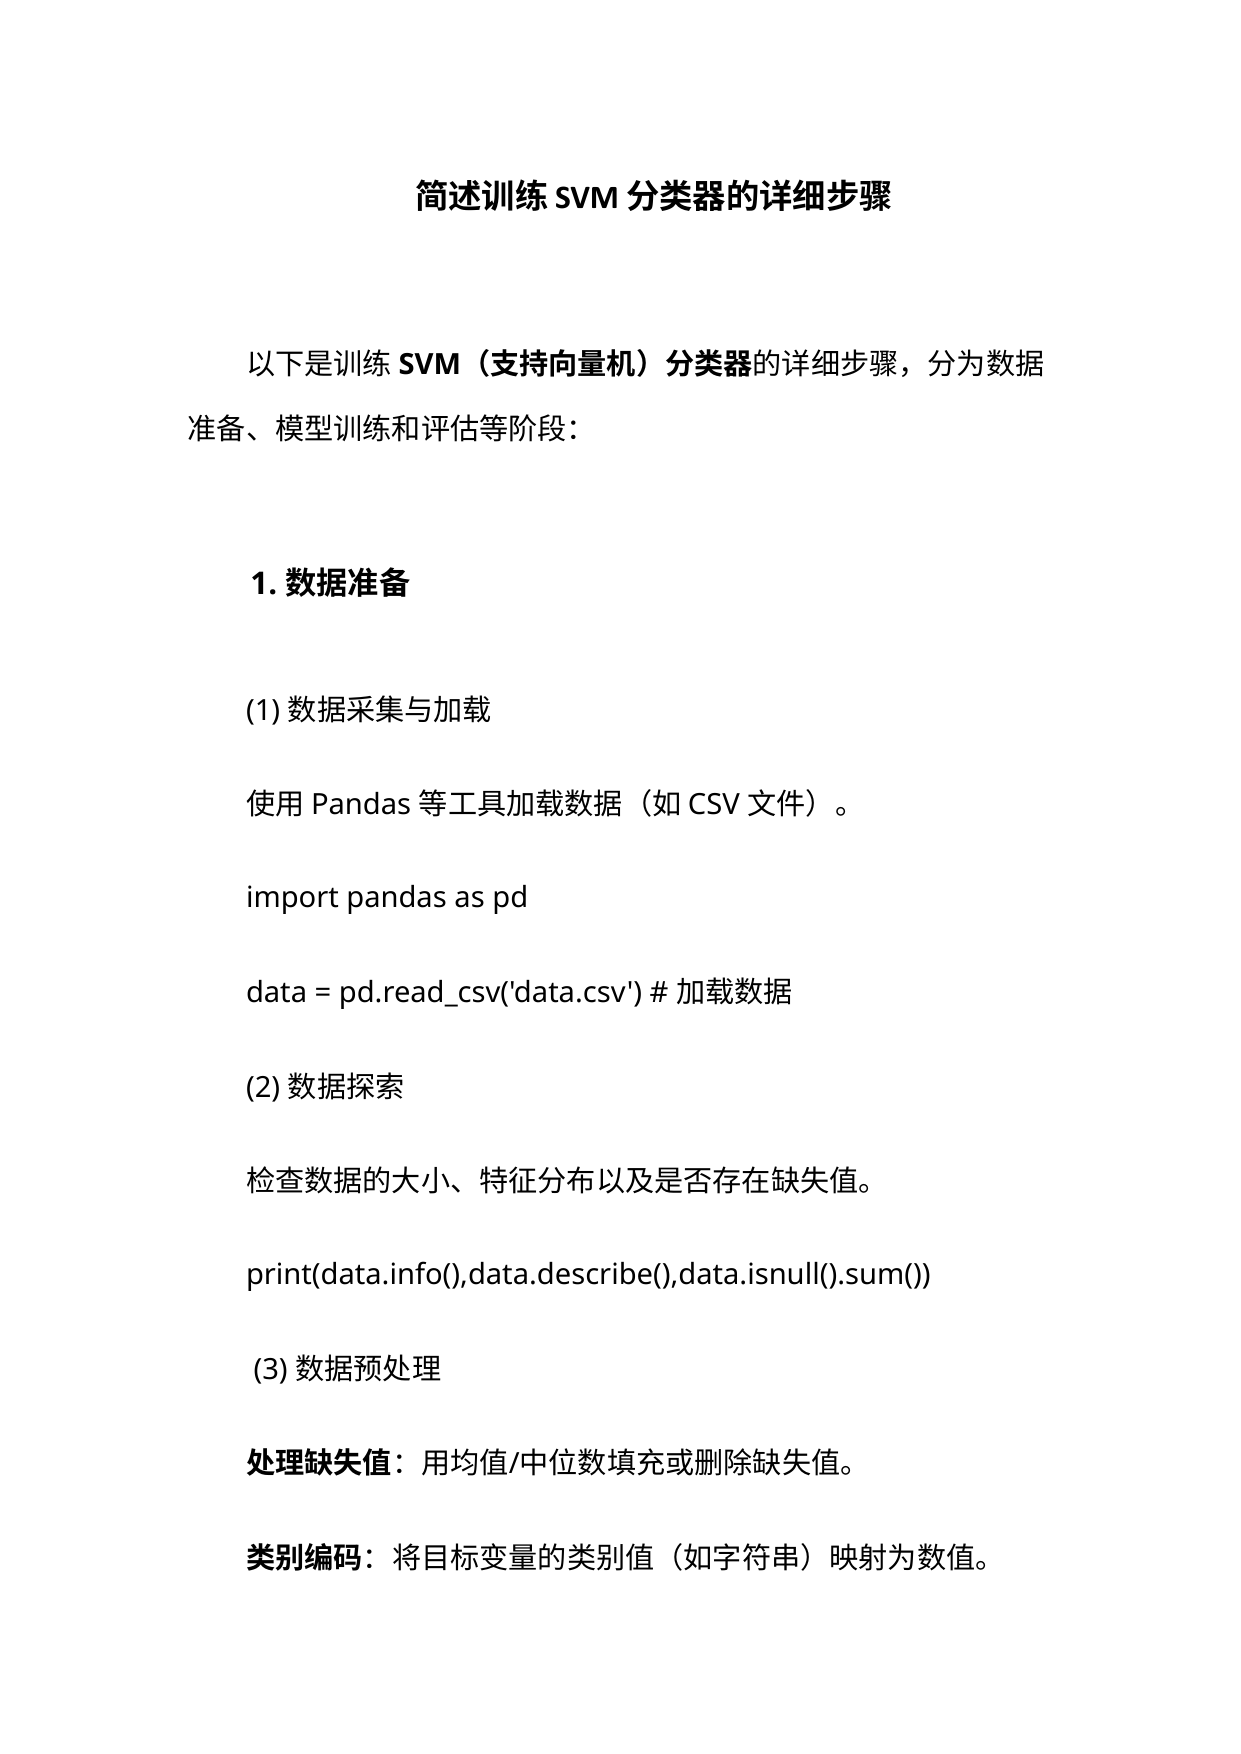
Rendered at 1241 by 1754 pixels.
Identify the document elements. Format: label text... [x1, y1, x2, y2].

text (3) 数据预处理 [187, 1334, 1053, 1399]
text print(data.info(),data.describe(),data.isnull().sum()) [187, 1240, 1053, 1305]
text data = pd.read_csv('data.csv') # 加载数据 [187, 958, 1053, 1023]
text 类别编码：将目标变量的类别值（如字符串）映射为数值。 [187, 1523, 1053, 1588]
text 检查数据的大小、特征分布以及是否存在缺失值。 [187, 1146, 1053, 1211]
text 使用 Pandas 等工具加载数据（如 CSV 文件）。 [187, 769, 1053, 834]
subtitle 1. 数据准备 [187, 548, 1053, 613]
text 处理缺失值：用均值/中位数填充或删除缺失值。 [187, 1429, 1053, 1494]
text (2) 数据探索 [187, 1052, 1053, 1117]
text (1) 数据采集与加载 [187, 675, 1053, 740]
subtitle 简述训练SVM分类器的详细步骤 [187, 162, 1053, 227]
text 以下是训练 SVM（支持向量机）分类器的详细步骤，分为数据准备、模型训练和评估等阶段： [187, 329, 1053, 459]
text import pandas as pd [187, 864, 1053, 929]
